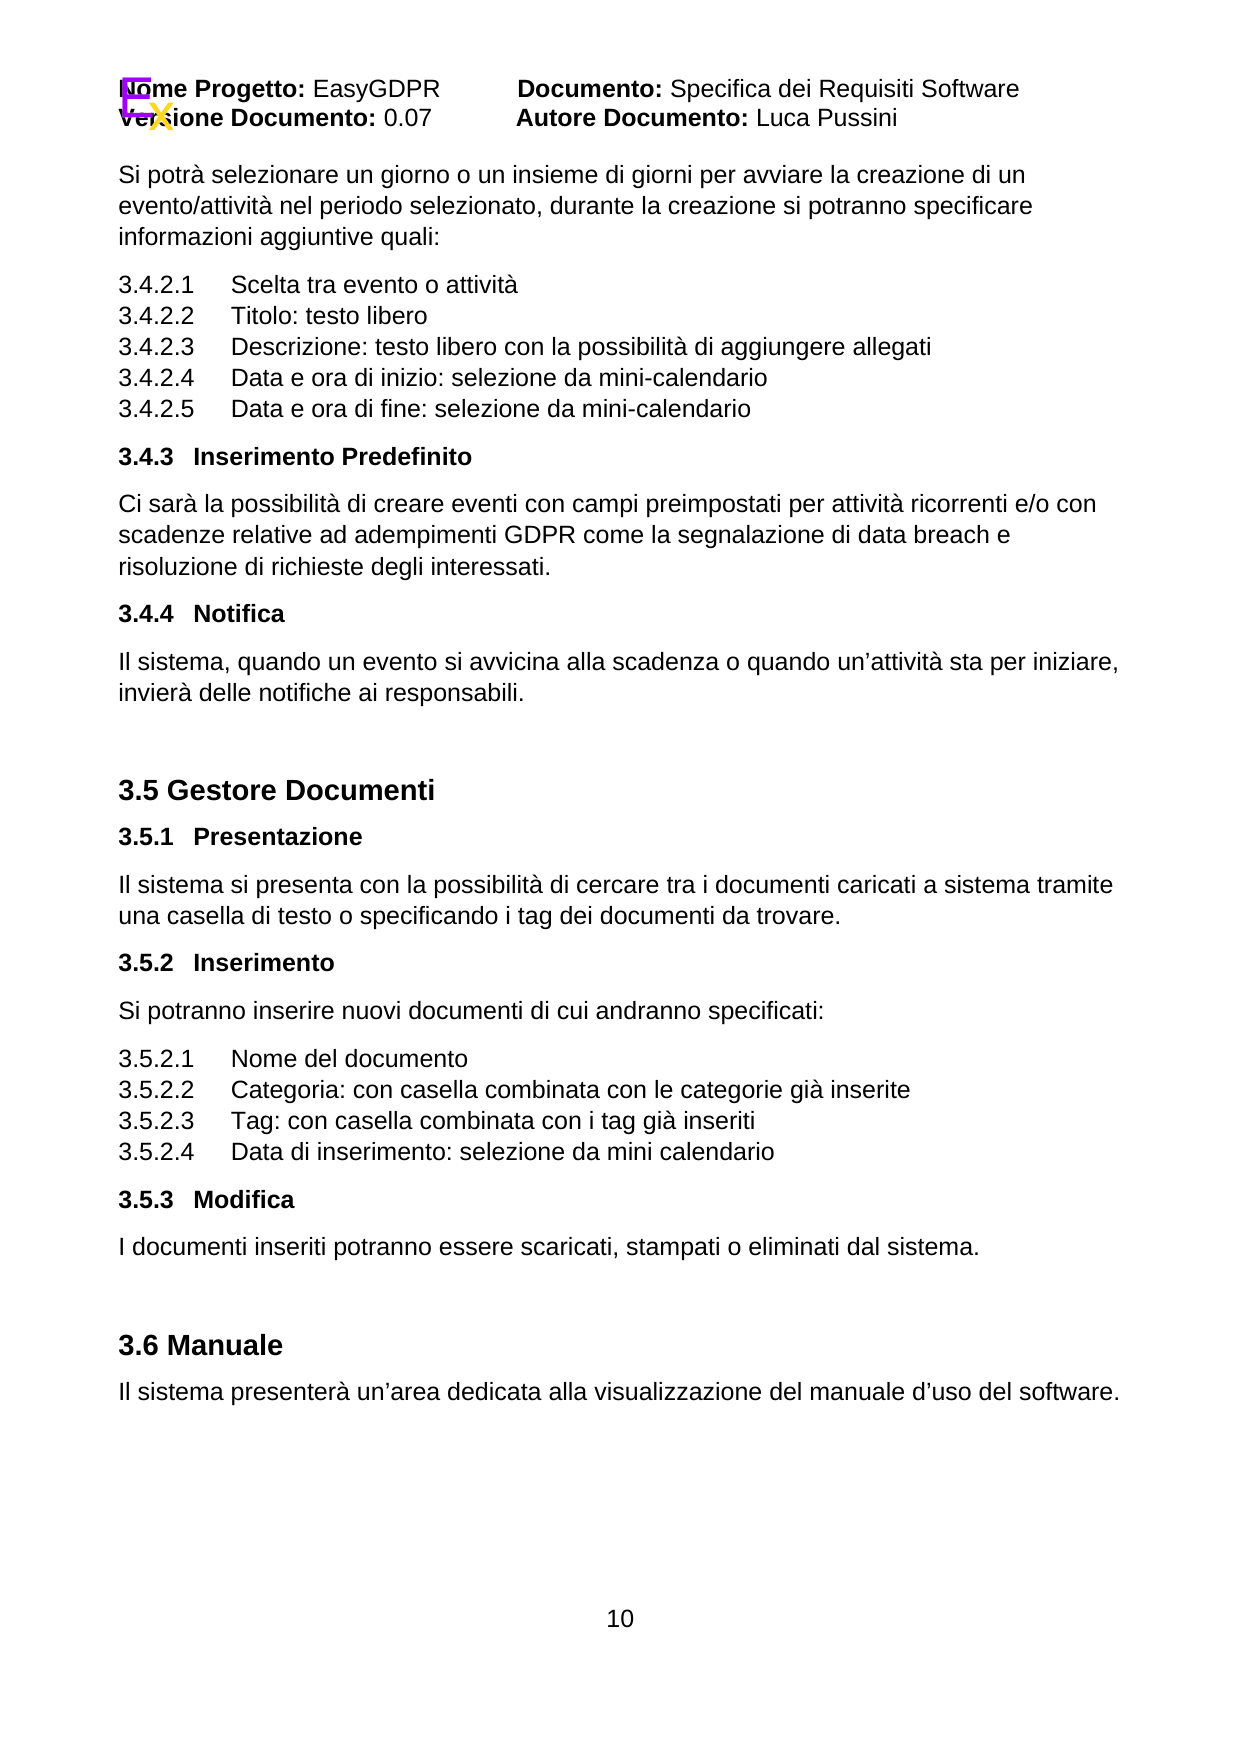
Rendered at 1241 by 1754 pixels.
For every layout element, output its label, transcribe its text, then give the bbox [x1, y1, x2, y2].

subtitle Presentazione [118, 822, 1122, 851]
text Ci sarà la possibilità di creare eventi con campi preimpostati per attività ricorrenti e/o con scadenze relative ad adempimenti GDPR come la segnalazione di data breach e risoluzione di richieste degli interessati. [118, 489, 1122, 580]
list Tag: con casella combinata con i tag già inseriti [118, 1106, 1122, 1135]
text Il sistema si presenta con la possibilità di cercare tra i documenti caricati a sistema tramite una casella di testo o specificando i tag dei documenti da trovare. [118, 870, 1122, 929]
list Nome del documento [118, 1044, 1122, 1073]
list Data e ora di fine: selezione da mini-calendario [118, 394, 1122, 423]
text Si potrà selezionare un giorno o un insieme di giorni per avviare la creazione di un evento/attività nel periodo selezionato, durante la creazione si potranno specificare informazioni aggiuntive quali: [118, 160, 1122, 251]
picture [117, 73, 174, 131]
text Il sistema presenterà un’area dedicata alla visualizzazione del manuale d’uso del software. [118, 1376, 1122, 1405]
list Scelta tra evento o attività [118, 270, 1122, 298]
list Titolo: testo libero [118, 301, 1122, 329]
text I documenti inseriti potranno essere scaricati, stampati o eliminati dal sistema. [118, 1232, 1122, 1261]
subtitle Gestore Documenti [118, 773, 1122, 807]
list Descrizione: testo libero con la possibilità di aggiungere allegati [118, 332, 1122, 361]
subtitle Inserimento [118, 948, 1122, 977]
subtitle Inserimento Predefinito [118, 442, 1122, 470]
subtitle Modifica [118, 1185, 1122, 1213]
list Categoria: con casella combinata con le categorie già inserite [118, 1075, 1122, 1104]
text Il sistema, quando un evento si avvicina alla scadenza o quando un’attività sta per iniziare, invierà delle notifiche ai responsabili. [118, 647, 1122, 707]
text Si potranno inserire nuovi documenti di cui andranno specificati: [118, 996, 1122, 1025]
subtitle Manuale [118, 1328, 1122, 1361]
list Data di inserimento: selezione da mini calendario [118, 1137, 1122, 1166]
list Data e ora di inizio: selezione da mini-calendario [118, 363, 1122, 392]
subtitle Notifica [118, 599, 1122, 628]
